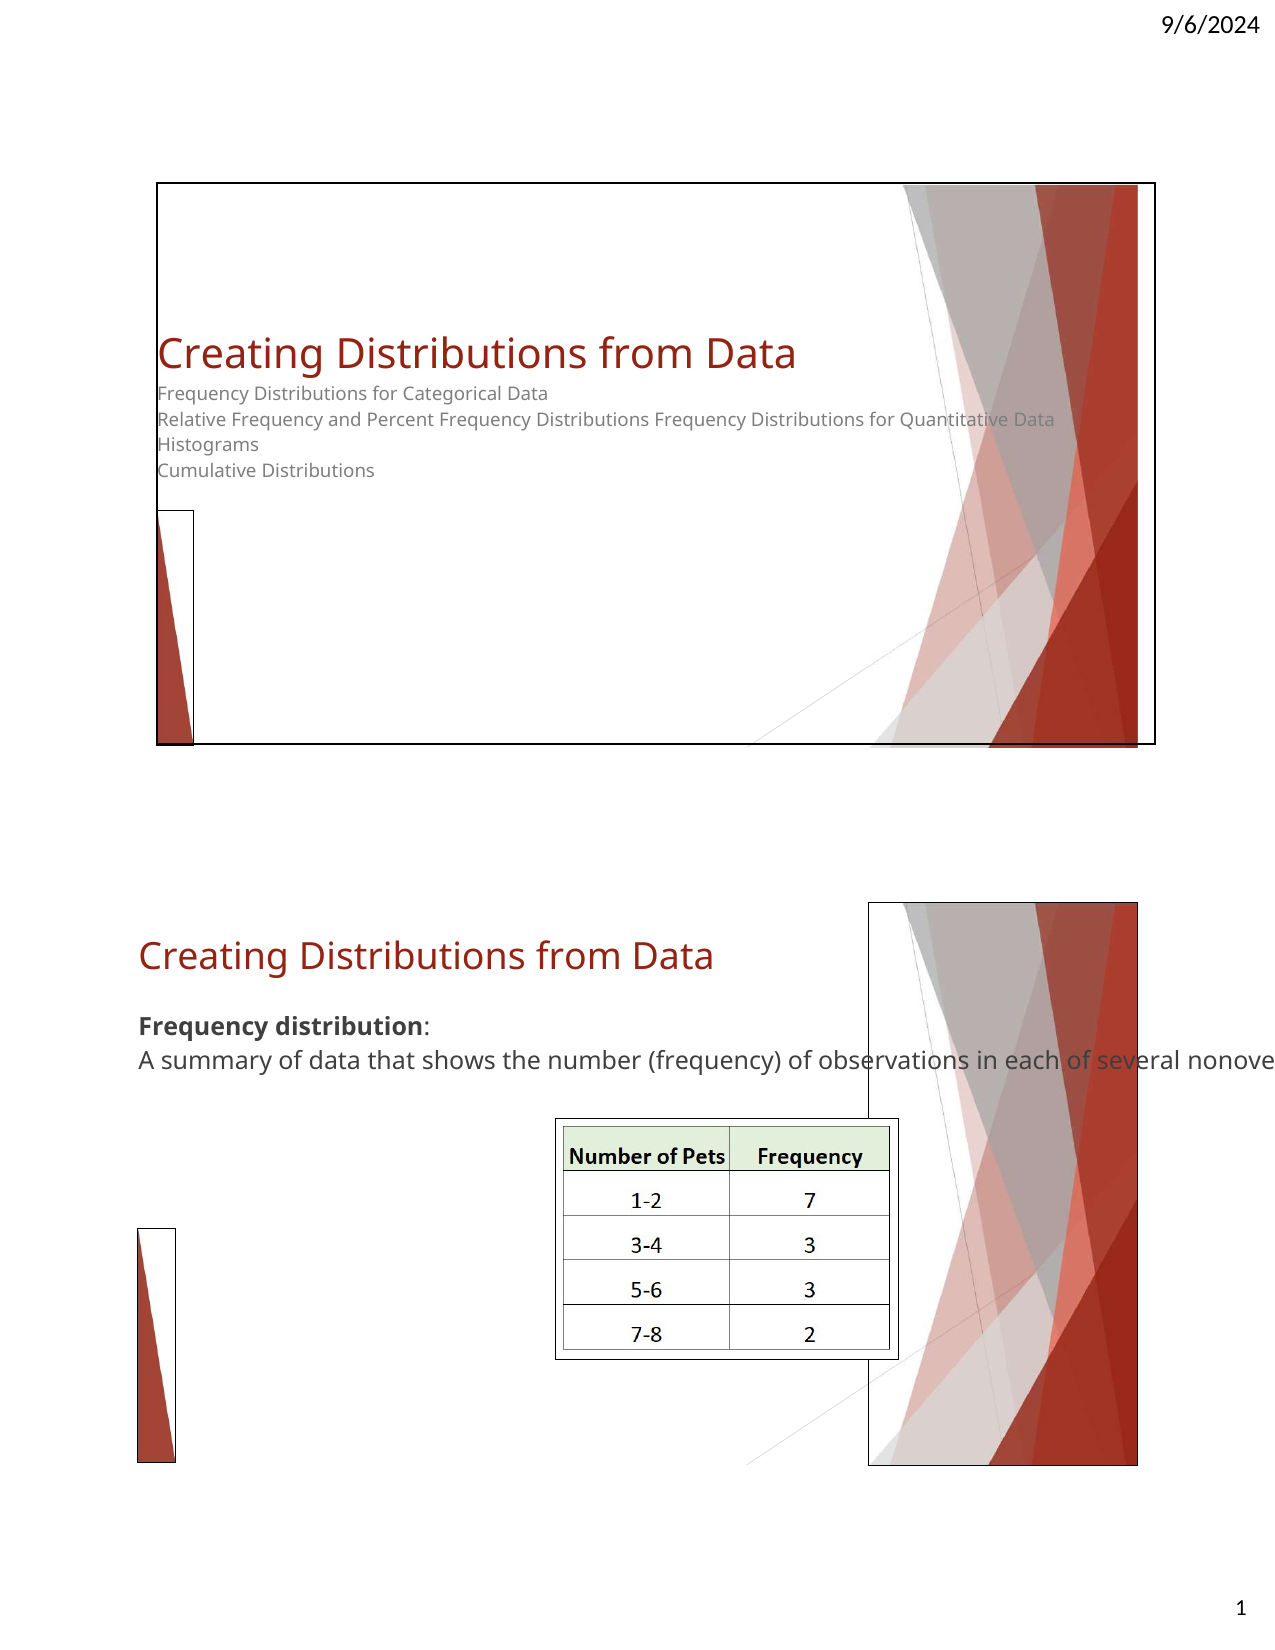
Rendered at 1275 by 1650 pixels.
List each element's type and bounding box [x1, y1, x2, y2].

picture [158, 511, 193, 743]
picture [556, 1119, 898, 1359]
picture [868, 184, 1138, 743]
picture [869, 903, 1137, 1465]
picture [138, 1229, 175, 1462]
